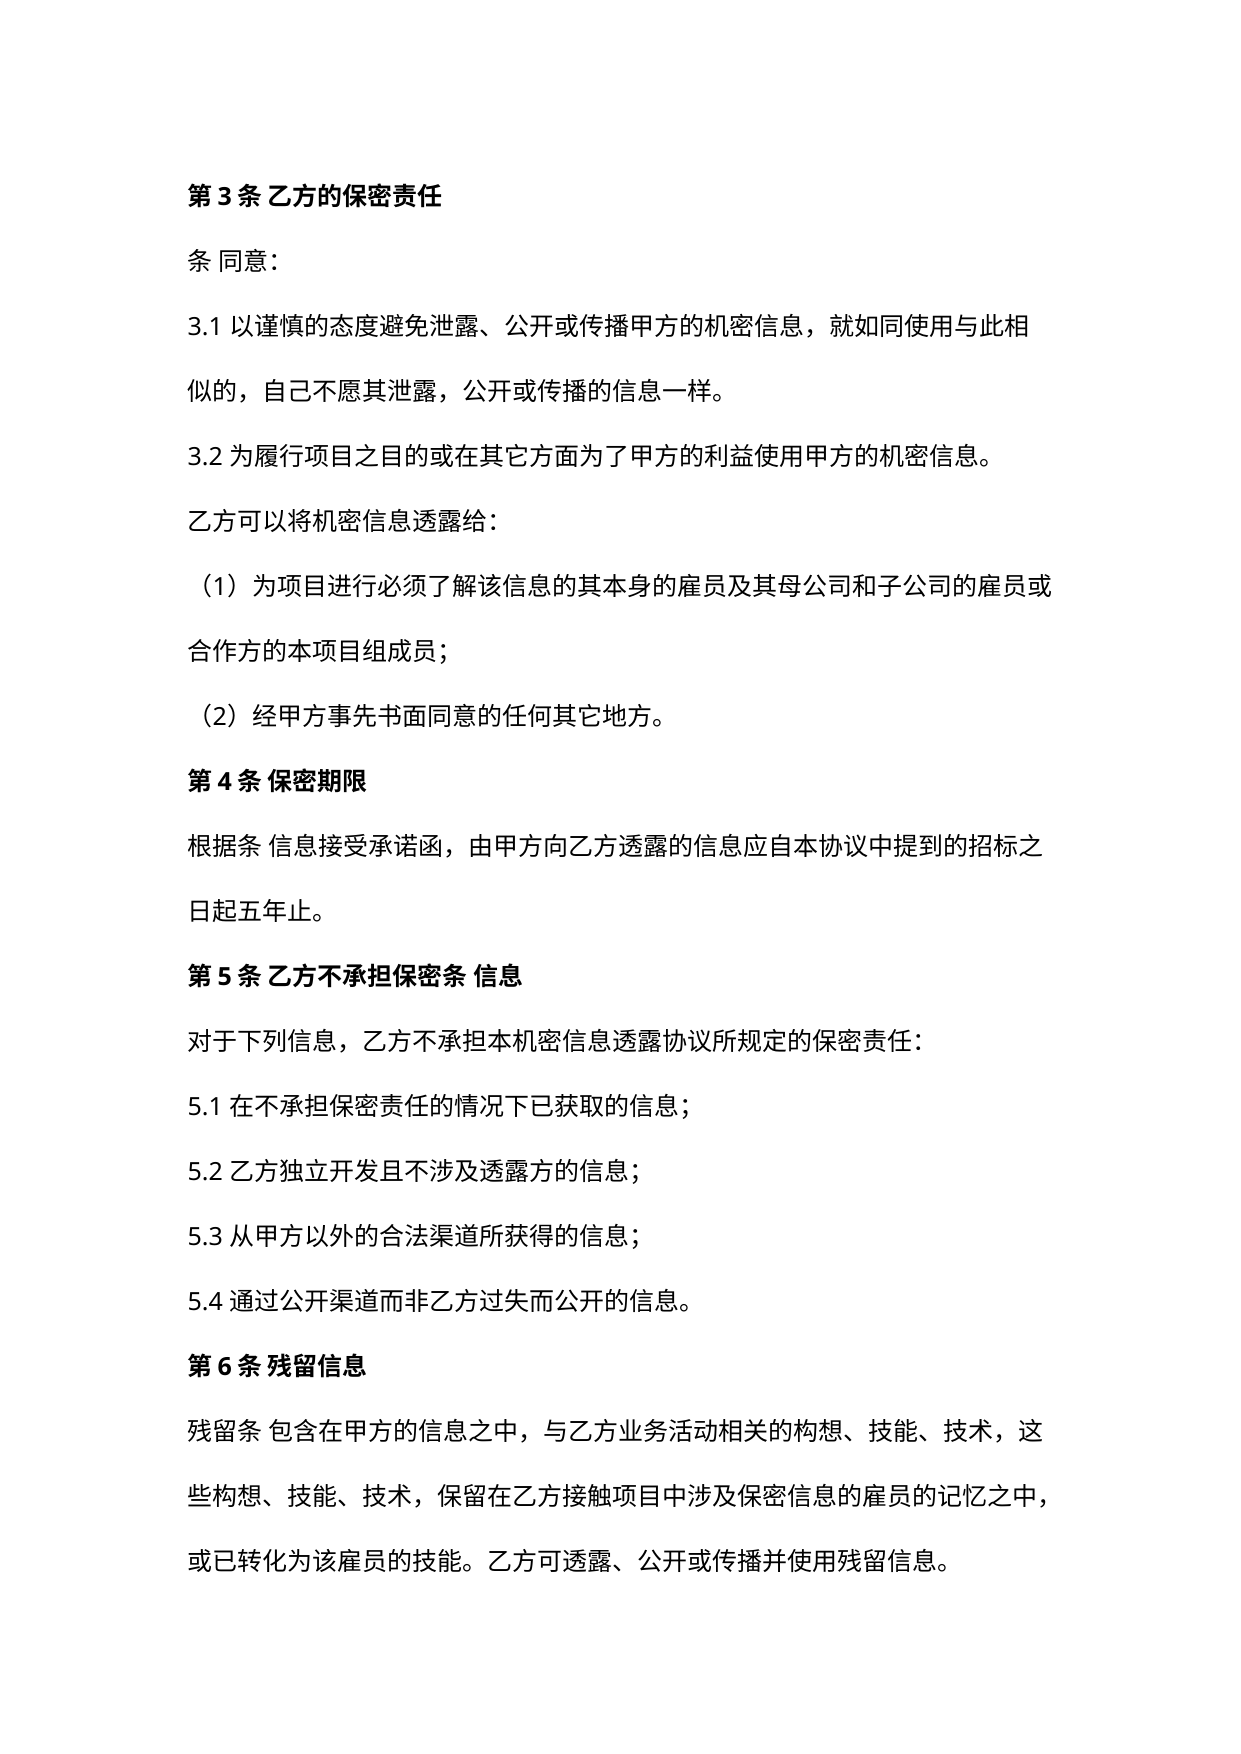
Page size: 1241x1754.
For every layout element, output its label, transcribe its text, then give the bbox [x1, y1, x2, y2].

text 5.2 乙方独立开发且不涉及透露方的信息； [187, 1137, 1053, 1202]
text 第5条 乙方不承担保密条 信息 [187, 942, 1053, 1007]
text 条 同意： [187, 227, 1053, 292]
text 第3条 乙方的保密责任 [187, 162, 1053, 227]
text 第4条 保密期限 [187, 747, 1053, 812]
text （2）经甲方事先书面同意的任何其它地方。 [187, 682, 1053, 747]
text 3.2 为履行项目之目的或在其它方面为了甲方的利益使用甲方的机密信息。 [187, 422, 1053, 487]
text 3.1 以谨慎的态度避免泄露、公开或传播甲方的机密信息，就如同使用与此相似的，自己不愿其泄露，公开或传播的信息一样。 [187, 292, 1053, 422]
text 根据条 信息接受承诺函，由甲方向乙方透露的信息应自本协议中提到的招标之日起五年止。 [187, 812, 1053, 942]
text （1）为项目进行必须了解该信息的其本身的雇员及其母公司和子公司的雇员或合作方的本项目组成员； [187, 552, 1053, 682]
text 5.4 通过公开渠道而非乙方过失而公开的信息。 [187, 1267, 1053, 1332]
text 残留条 包含在甲方的信息之中，与乙方业务活动相关的构想、技能、技术，这些构想、技能、技术，保留在乙方接触项目中涉及保密信息的雇员的记忆之中，或已转化为该雇员的技能。乙方可透露、公开或传播并使用残留信息。 [187, 1397, 1053, 1592]
text 第6条 残留信息 [187, 1332, 1053, 1397]
text 对于下列信息，乙方不承担本机密信息透露协议所规定的保密责任： [187, 1007, 1053, 1072]
text 5.1 在不承担保密责任的情况下已获取的信息； [187, 1072, 1053, 1137]
text 5.3 从甲方以外的合法渠道所获得的信息； [187, 1202, 1053, 1267]
text 乙方可以将机密信息透露给： [187, 487, 1053, 552]
